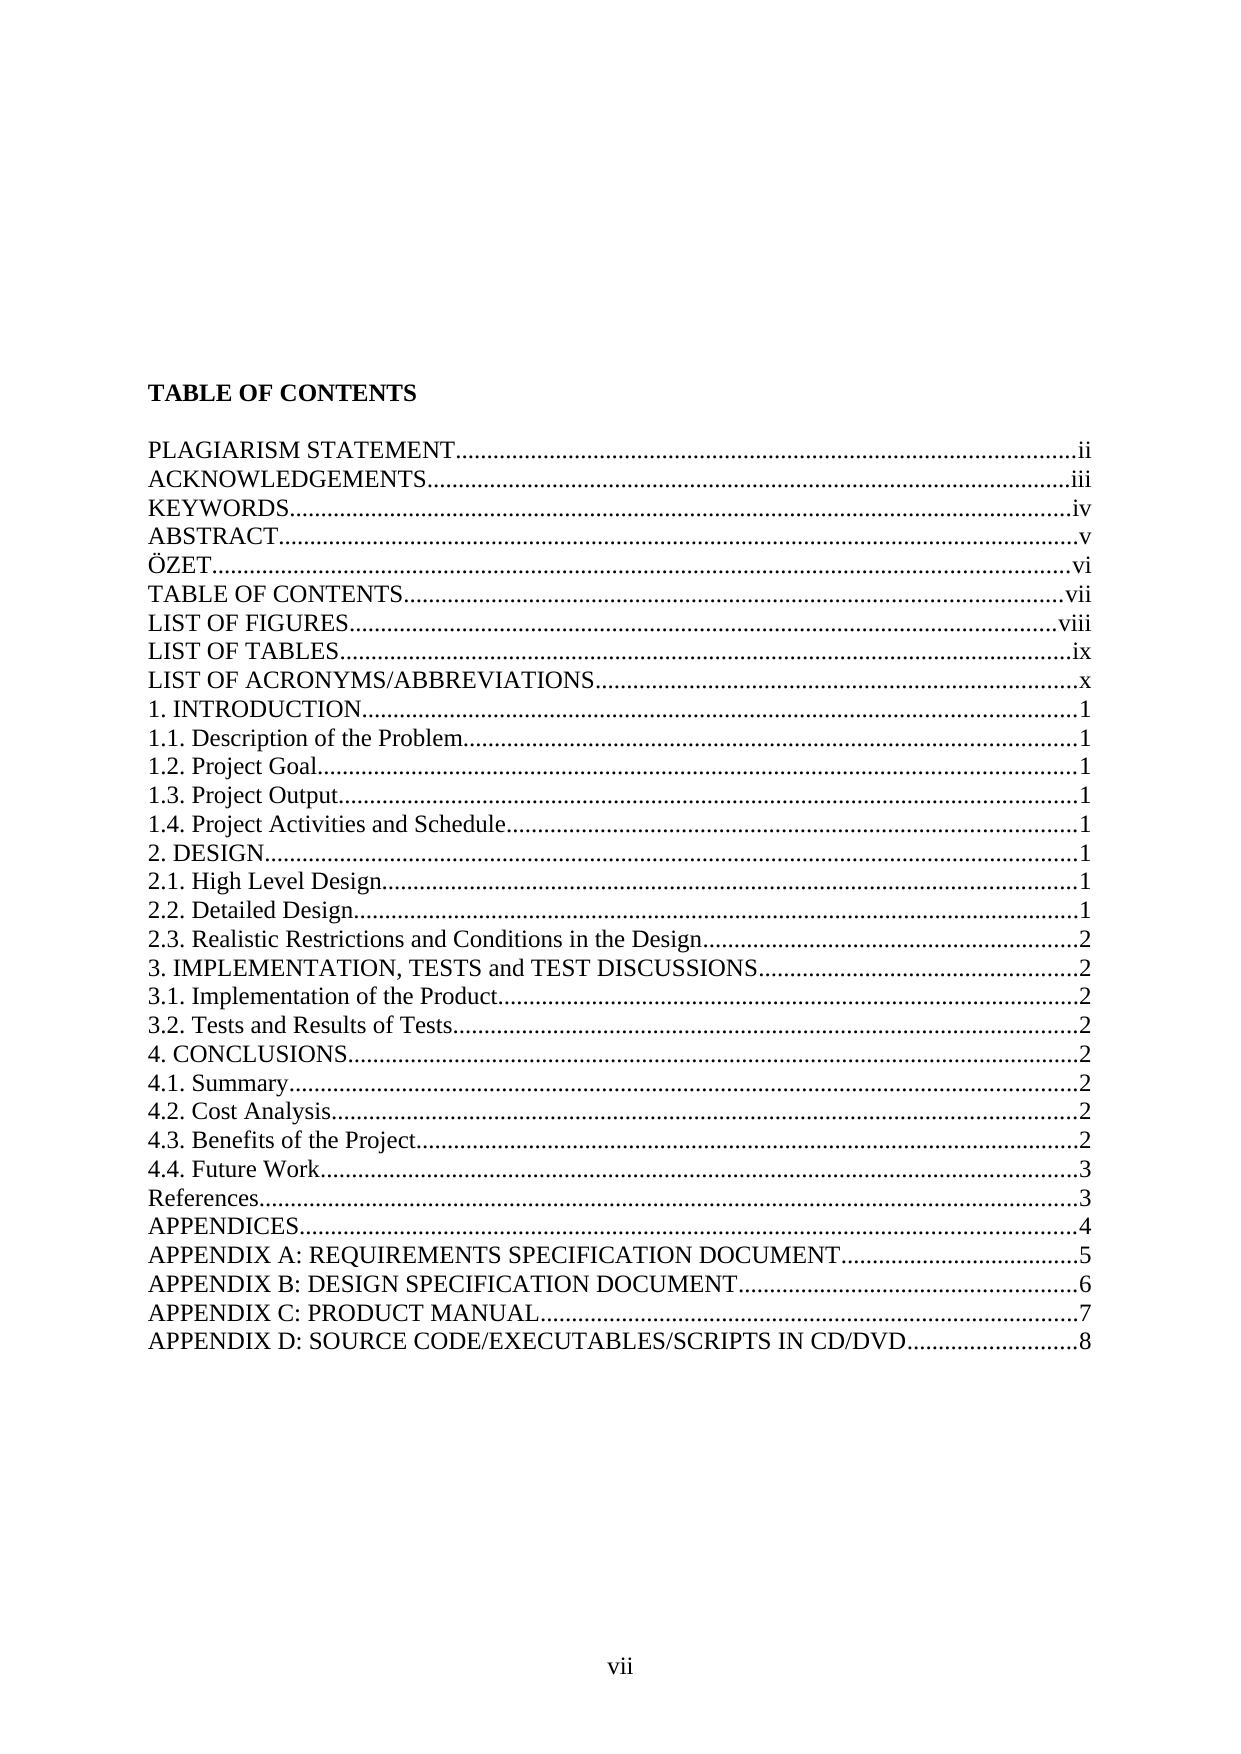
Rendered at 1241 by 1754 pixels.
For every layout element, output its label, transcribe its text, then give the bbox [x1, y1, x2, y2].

text LIST OF ACRONYMS/ABBREVIATIONS x [148, 665, 1092, 694]
text References 3 [148, 1183, 1092, 1211]
text 4.3. Benefits of the Project 2 [148, 1125, 1092, 1154]
text 1.2. Project Goal 1 [148, 751, 1092, 780]
text 2.1. High Level Design 1 [148, 866, 1092, 895]
text TABLE OF CONTENTS vii [148, 579, 1092, 608]
text 2.3. Realistic Restrictions and Conditions in the Design 2 [148, 924, 1092, 953]
text 4. CONCLUSIONS 2 [148, 1039, 1092, 1068]
text APPENDIX A: REQUIREMENTS SPECIFICATION DOCUMENT 5 [148, 1240, 1092, 1269]
text ABSTRACT v [148, 521, 1092, 550]
subtitle TABLE OF CONTENTS [148, 378, 1092, 406]
text LIST OF FIGURES viii [148, 608, 1092, 636]
text KEYWORDS iv [148, 493, 1092, 521]
text ACKNOWLEDGEMENTS iii [148, 464, 1092, 493]
text 3.1. Implementation of the Product 2 [148, 981, 1092, 1010]
text 3.2. Tests and Results of Tests 2 [148, 1010, 1092, 1039]
text APPENDIX D: SOURCE CODE/EXECUTABLES/SCRIPTS IN CD/DVD 8 [148, 1326, 1092, 1355]
text 2. DESIGN 1 [148, 838, 1092, 866]
text 4.4. Future Work 3 [148, 1154, 1092, 1183]
text 4.2. Cost Analysis 2 [148, 1096, 1092, 1125]
text APPENDIX C: PRODUCT MANUAL 7 [148, 1298, 1092, 1326]
text APPENDIX B: DESIGN SPECIFICATION DOCUMENT 6 [148, 1269, 1092, 1298]
text 1.3. Project Output 1 [148, 780, 1092, 809]
text 1.4. Project Activities and Schedule 1 [148, 809, 1092, 838]
text ÖZET vi [148, 550, 1092, 579]
text 4.1. Summary 2 [148, 1068, 1092, 1096]
text LIST OF TABLES ix [148, 636, 1092, 665]
text 1.1. Description of the Problem 1 [148, 723, 1092, 751]
text 2.2. Detailed Design 1 [148, 895, 1092, 924]
text PLAGIARISM STATEMENT ii [148, 435, 1092, 464]
text 1. INTRODUCTION 1 [148, 694, 1092, 723]
text 3. IMPLEMENTATION, TESTS and TEST DISCUSSIONS 2 [148, 953, 1092, 981]
text APPENDICES 4 [148, 1211, 1092, 1240]
